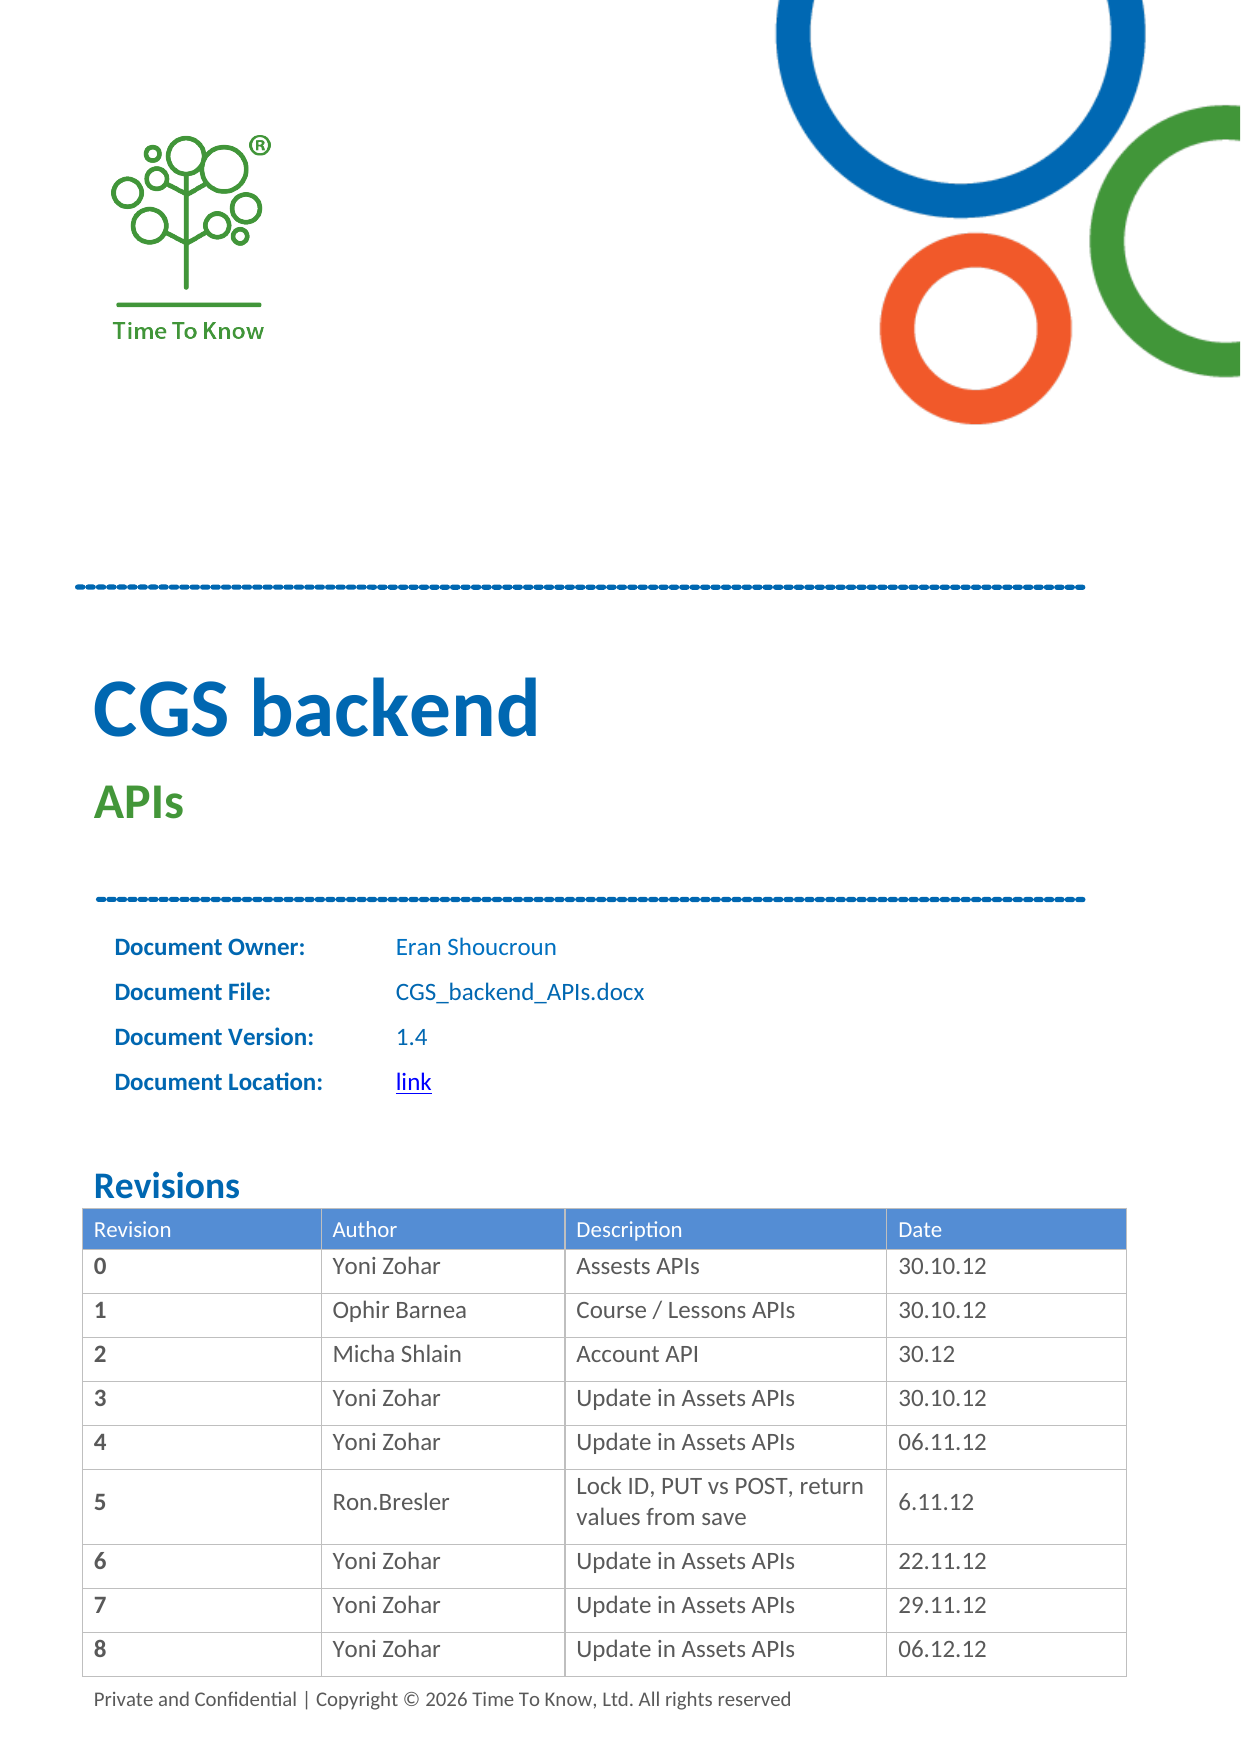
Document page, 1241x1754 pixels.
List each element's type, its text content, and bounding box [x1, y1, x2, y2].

table_cell Yoni Zohar [322, 1589, 564, 1632]
table_cell Update in Assets APIs [566, 1426, 886, 1469]
table_cell 30.10.12 [887, 1382, 1126, 1425]
table_cell link [367, 1067, 1106, 1109]
table_cell 06.11.12 [887, 1426, 1126, 1469]
table_cell Update in Assets APIs [566, 1589, 886, 1632]
table_cell Update in Assets APIs [566, 1382, 886, 1425]
table_cell Yoni Zohar [322, 1382, 564, 1425]
table_header Author [322, 1209, 564, 1249]
table_cell Account API [566, 1338, 886, 1381]
table_header Description [566, 1209, 886, 1249]
table_cell 29.11.12 [887, 1589, 1126, 1632]
table_header Revision [83, 1209, 321, 1249]
table_cell 3 [83, 1382, 321, 1425]
table_cell Update in Assets APIs [566, 1633, 886, 1676]
table_cell Micha Shlain [322, 1338, 564, 1381]
table_cell 8 [83, 1633, 321, 1676]
subtitle Revisions [94, 1162, 1125, 1207]
table_cell Yoni Zohar [322, 1545, 564, 1588]
title CGS backend [94, 655, 1125, 757]
table_cell Document Version: [85, 1021, 365, 1064]
table_cell Ron.Bresler [322, 1470, 564, 1544]
table_header Date [887, 1209, 1126, 1249]
table_cell Yoni Zohar [322, 1633, 564, 1676]
table_cell 6 [83, 1545, 321, 1588]
table_header Document Owner: [85, 931, 365, 974]
table_cell Document File: [85, 976, 365, 1019]
table_cell 4 [83, 1426, 321, 1469]
table_cell 5 [83, 1470, 321, 1544]
table_cell 30.12 [887, 1338, 1126, 1381]
table_cell CGS_backend_APIs.docx [367, 976, 1106, 1019]
table_cell 30.10.12 [887, 1294, 1126, 1337]
table_cell 7 [83, 1589, 321, 1632]
table_header Eran Shoucroun [367, 931, 1106, 974]
table_cell Ophir Barnea [322, 1294, 564, 1337]
table_cell Yoni Zohar [322, 1426, 564, 1469]
picture [111, 125, 273, 345]
table_cell 30.10.12 [887, 1250, 1126, 1293]
table_cell 1 [83, 1294, 321, 1337]
table_cell Course / Lessons APIs [566, 1294, 886, 1337]
table_cell 0 [83, 1250, 321, 1293]
table_cell 2 [83, 1338, 321, 1381]
table_cell 6.11.12 [887, 1470, 1126, 1544]
table_cell 06.12.12 [887, 1633, 1126, 1676]
picture [747, 0, 1241, 470]
table_cell Assests APIs [566, 1250, 886, 1293]
table_cell 22.11.12 [887, 1545, 1126, 1588]
table_cell Yoni Zohar [322, 1250, 564, 1293]
table_cell Document Location: [85, 1067, 365, 1109]
table_cell Lock ID, PUT vs POST, return values from save [566, 1470, 886, 1544]
subtitle APIs [94, 769, 1125, 831]
table_cell Update in Assets APIs [566, 1545, 886, 1588]
table_cell 1.4 [367, 1021, 1106, 1064]
